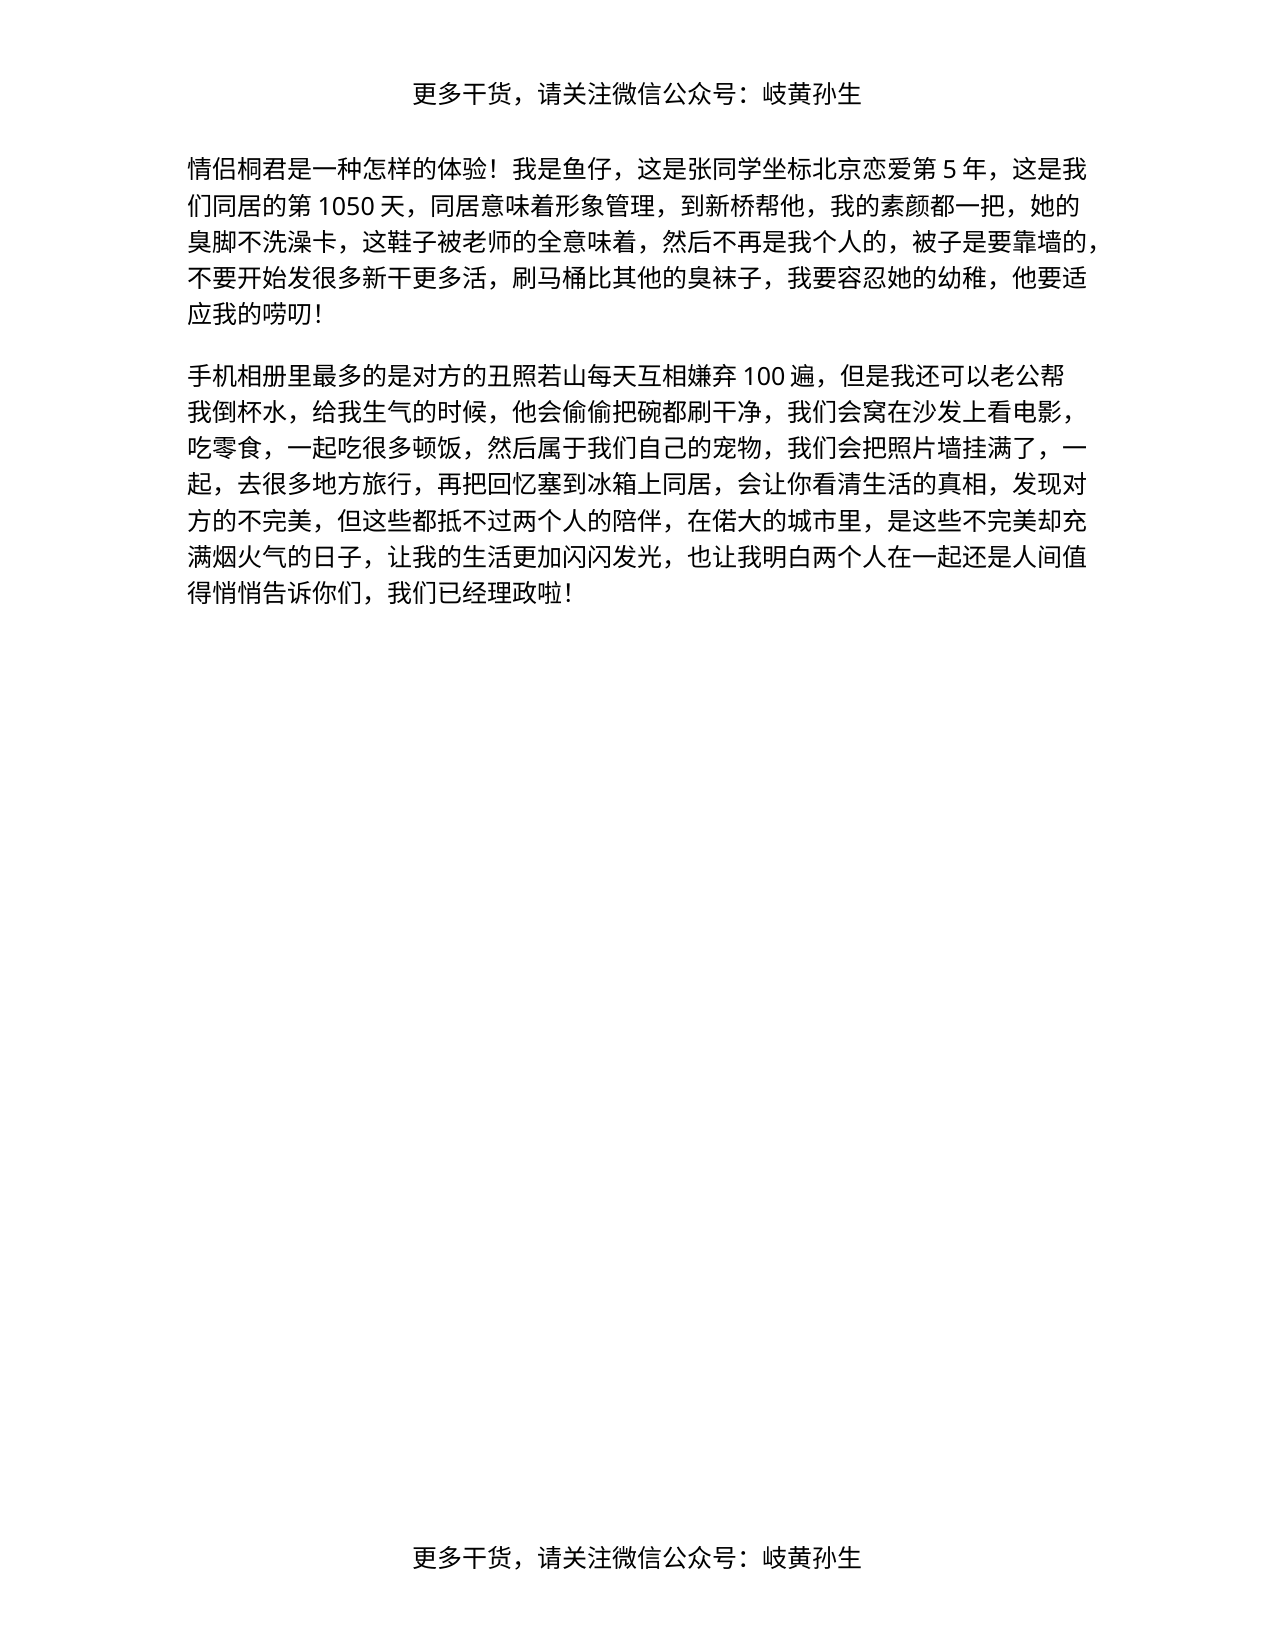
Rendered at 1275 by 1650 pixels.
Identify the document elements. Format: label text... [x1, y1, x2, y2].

text 情侣桐君是一种怎样的体验！我是鱼仔，这是张同学坐标北京恋爱第5年，这是我们同居的第1050天，同居意味着形象管理，到新桥帮他，我的素颜都一把，她的臭脚不洗澡卡，这鞋子被老师的全意味着，然后不再是我个人的，被子是要靠墙的，不要开始发很多新干更多活，刷马桶比其他的臭袜子，我要容忍她的幼稚，他要适应我的唠叨！ [187, 150, 1087, 331]
text 手机相册里最多的是对方的丑照若山每天互相嫌弃100遍，但是我还可以老公帮我倒杯水，给我生气的时候，他会偷偷把碗都刷干净，我们会窝在沙发上看电影，吃零食，一起吃很多顿饭，然后属于我们自己的宠物，我们会把照片墙挂满了，一起，去很多地方旅行，再把回忆塞到冰箱上同居，会让你看清生活的真相，发现对方的不完美，但这些都抵不过两个人的陪伴，在偌大的城市里，是这些不完美却充满烟火气的日子，让我的生活更加闪闪发光，也让我明白两个人在一起还是人间值得悄悄告诉你们，我们已经理政啦！ [187, 356, 1087, 610]
